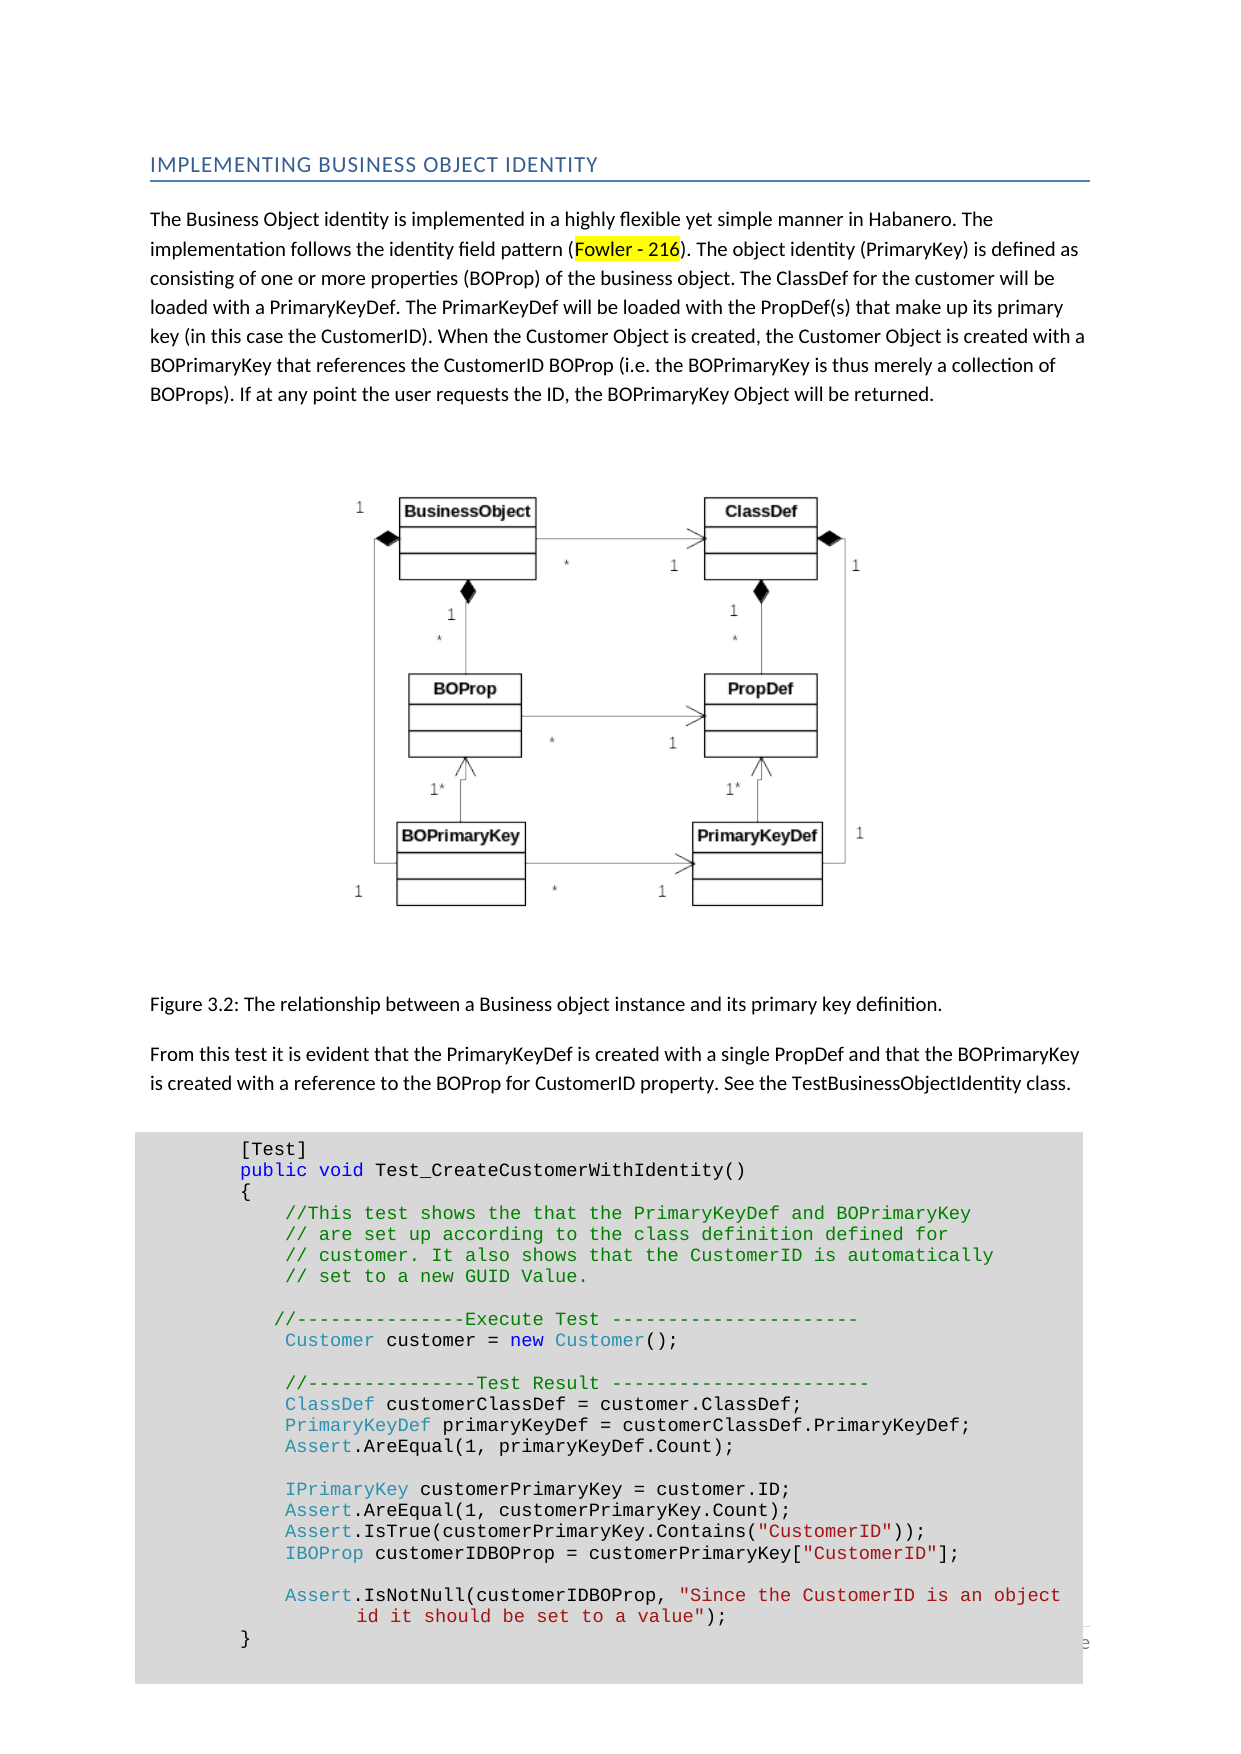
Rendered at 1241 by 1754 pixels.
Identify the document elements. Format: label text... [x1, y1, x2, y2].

subtitle Implementing Business Object Identity [150, 150, 1090, 180]
text From this test it is evident that the PrimaryKeyDef is created with a single PropDef and that the BOPrimaryKey is created with a reference to the BOProp for CustomerID property. See the TestBusinessObjectIdentity class. [150, 1041, 1090, 1096]
text The Business Object identity is implemented in a highly flexible yet simple manner in Habanero. The implementation follows the identity field pattern (Fowler - 216). The object identity (PrimaryKey) is defined as consisting of one or more properties (BOProp) of the business object. The ClassDef for the customer will be loaded with a PrimaryKeyDef. The PrimarKeyDef will be loaded with the PropDef(s) that make up its primary key (in this case the CustomerID). When the Customer Object is created, the Customer Object is created with a BOPrimaryKey that references the CustomerID BOProp (i.e. the BOPrimaryKey is thus merely a collection of BOProps). If at any point the user requests the ID, the BOPrimaryKey Object will be returned. [150, 207, 1090, 407]
text Figure 3.2: The relationship between a Business object instance and its primary key definition. [150, 991, 1090, 1016]
